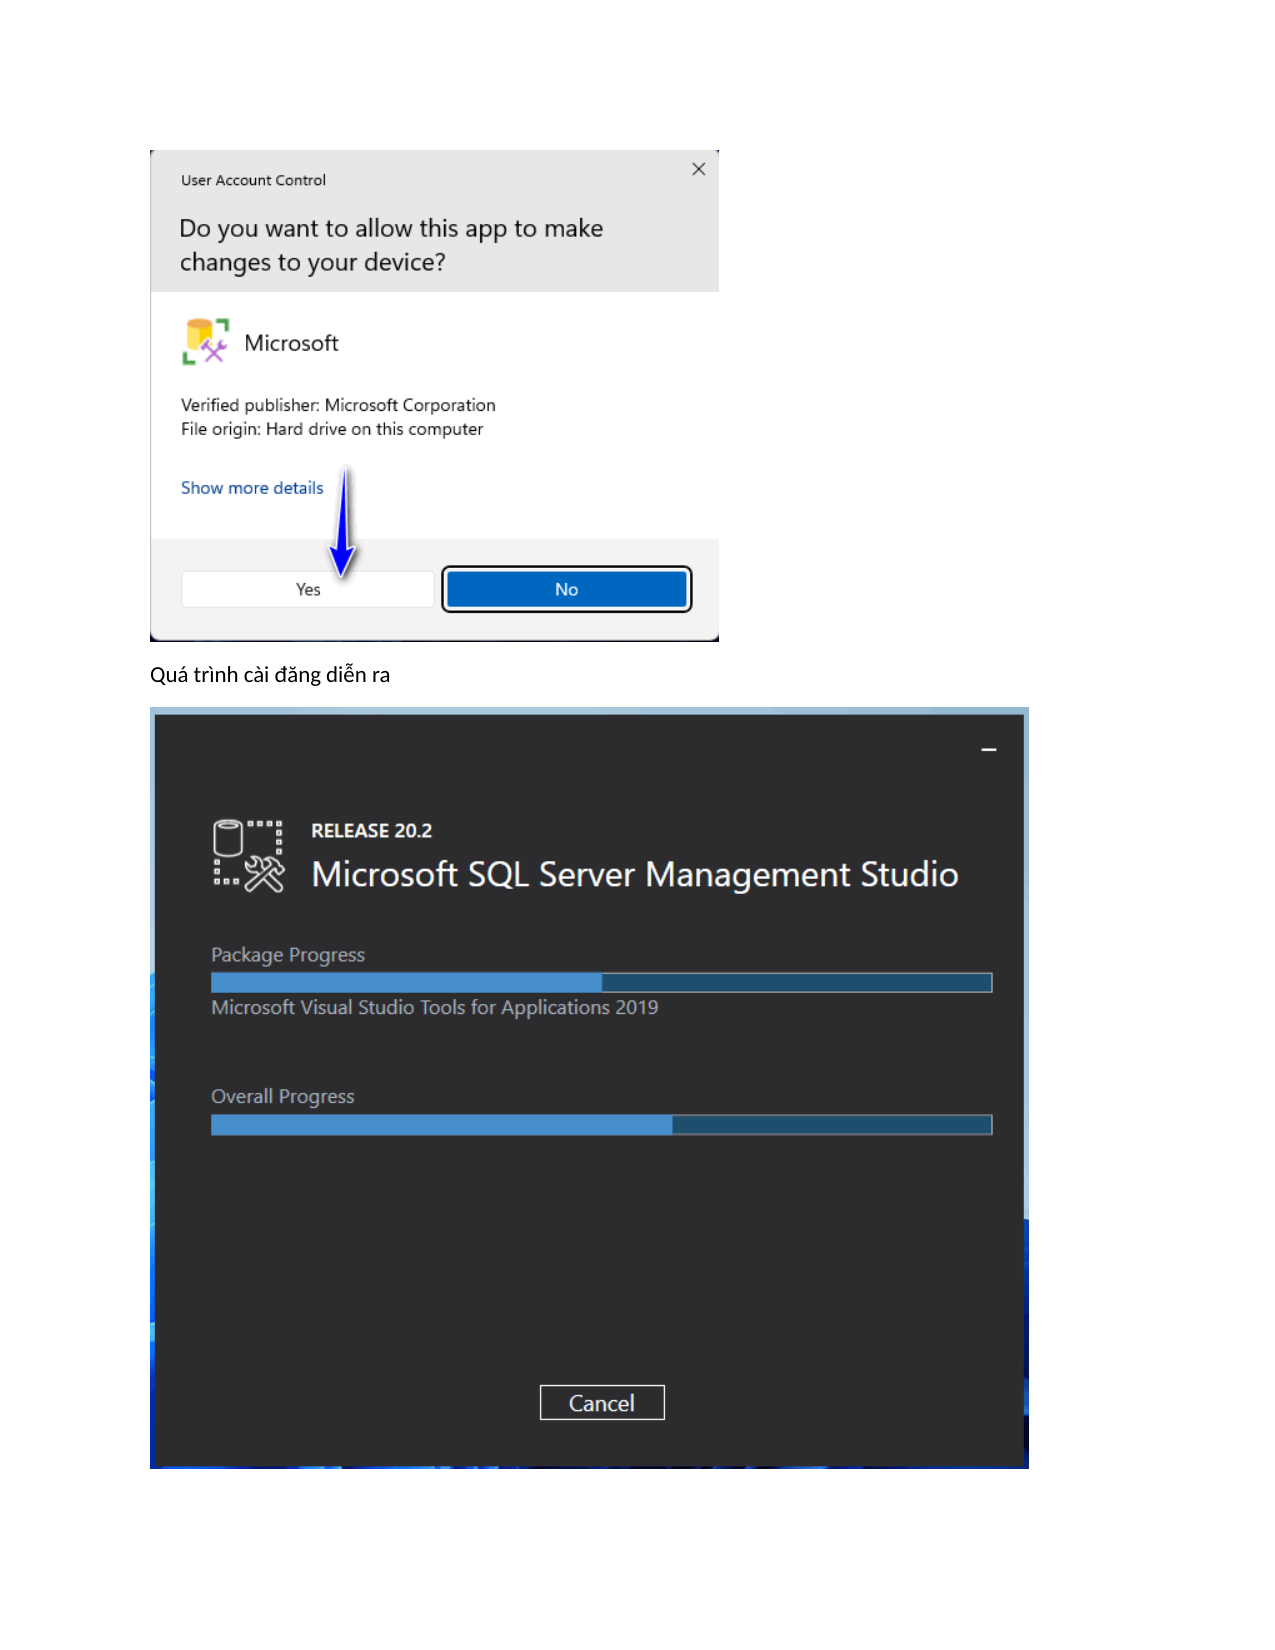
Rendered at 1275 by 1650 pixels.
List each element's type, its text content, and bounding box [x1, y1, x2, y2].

picture [150, 150, 719, 642]
text Quá trình cài đăng diễn ra [150, 660, 1125, 688]
picture [150, 707, 1029, 1469]
